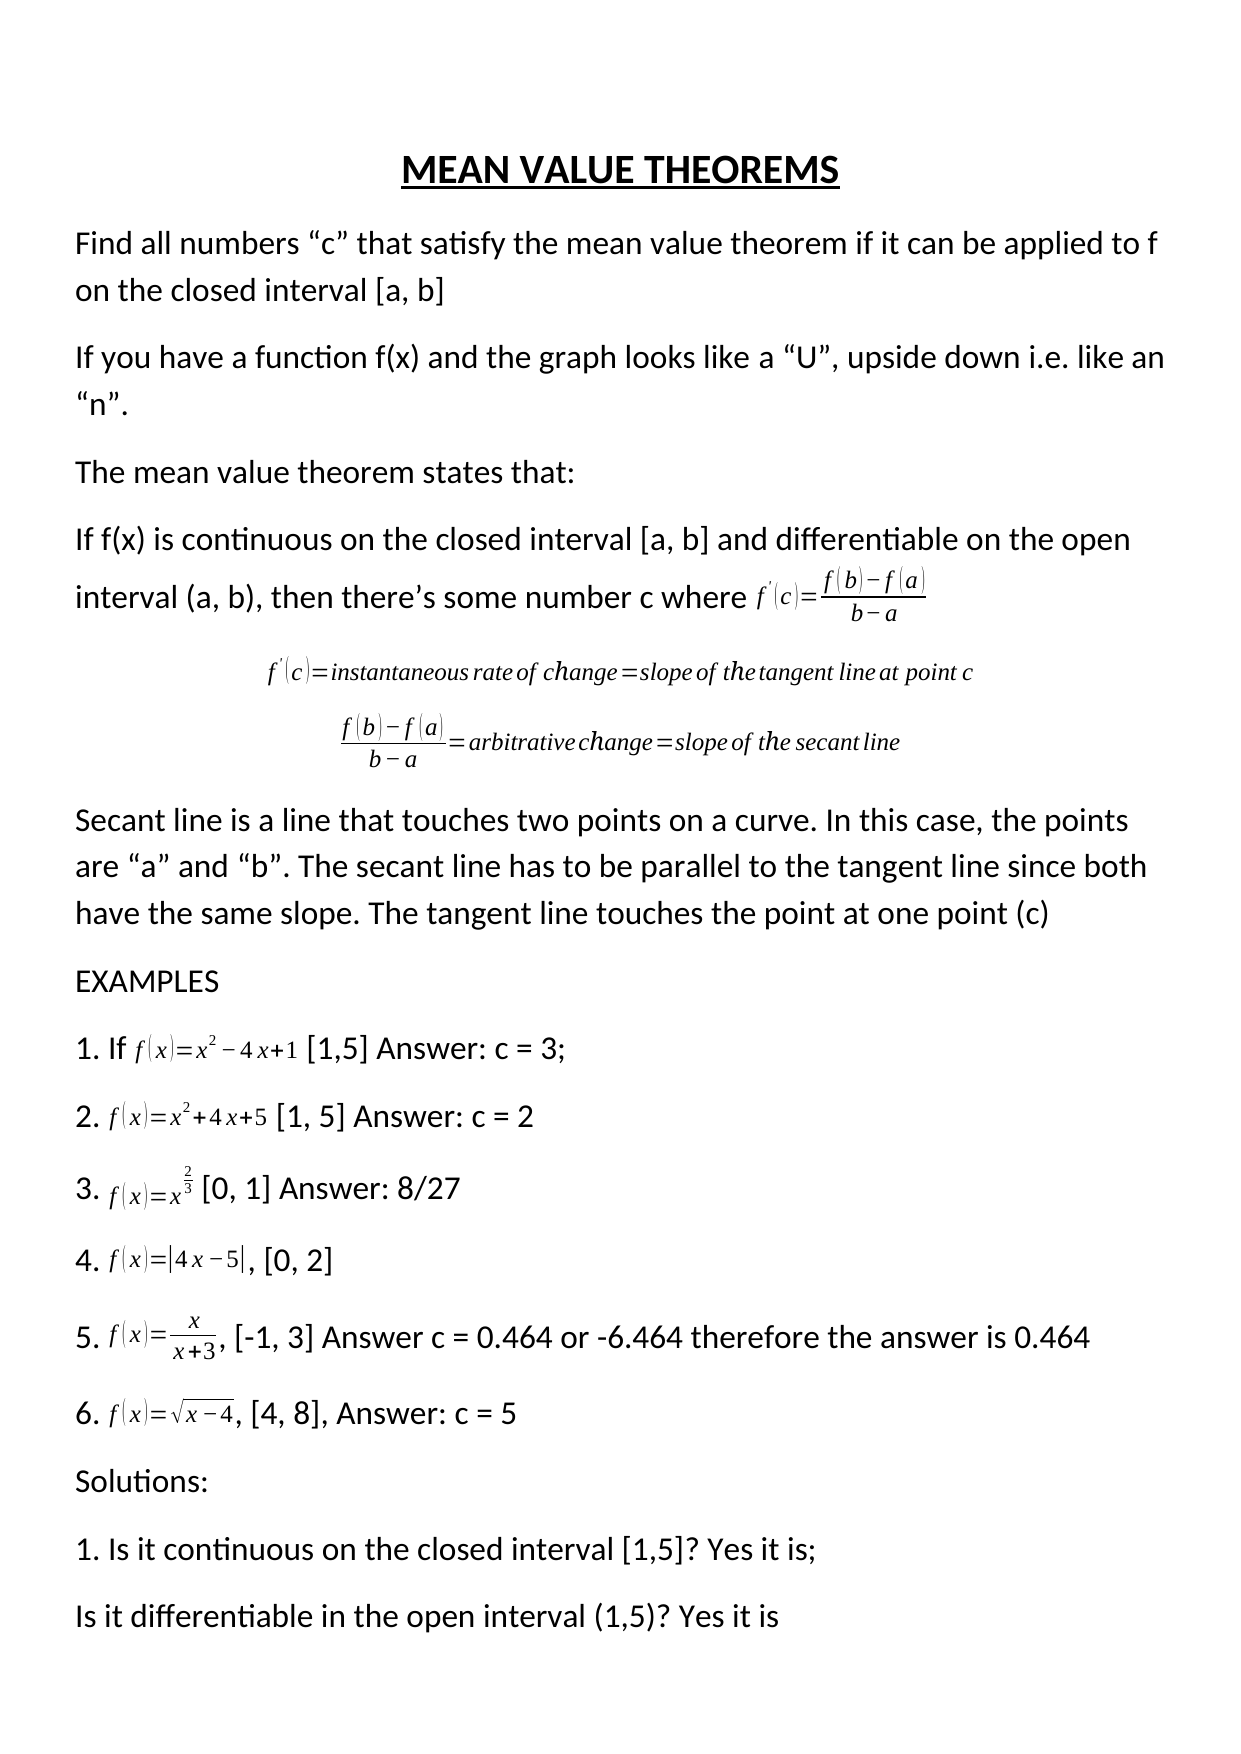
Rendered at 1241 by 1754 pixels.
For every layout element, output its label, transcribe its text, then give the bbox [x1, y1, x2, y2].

text MEAN VALUE THEOREMS [75, 143, 1165, 193]
list Is it differentiable in the open interval (1,5)? Yes it is [75, 1595, 1165, 1636]
list , [4, 8], Answer: c = 5 [75, 1392, 1165, 1433]
text Secant line is a line that touches two points on a curve. In this case, the points are “a” and “b”. The secant line has to be parallel to the tangent line since both have the same slope. The tangent line touches the point at one point (c) [75, 798, 1165, 933]
list , [-1, 3] Answer c = 0.464 or -6.464 therefore the answer is 0.464 [75, 1307, 1165, 1366]
text Solutions: [75, 1460, 1165, 1501]
text EXAMPLES [75, 960, 1165, 1000]
text If f(x) is continuous on the closed interval [a, b] and differentiable on the open interval (a, b), then there’s some number c where [75, 518, 1165, 627]
list , [0, 2] [75, 1239, 1165, 1280]
list If [1,5] Answer: c = 3; [75, 1027, 1165, 1068]
list Is it continuous on the closed interval [1,5]? Yes it is; [75, 1528, 1165, 1568]
text Find all numbers “c” that satisfy the mean value theorem if it can be applied to f on the closed interval [a, b] [75, 222, 1165, 309]
text The mean value theorem states that: [75, 451, 1165, 491]
list [0, 1] Answer: 8/27 [75, 1162, 1165, 1212]
list [1, 5] Answer: c = 2 [75, 1095, 1165, 1136]
text If you have a function f(x) and the graph looks like a “U”, upside down i.e. like an “n”. [75, 336, 1165, 424]
